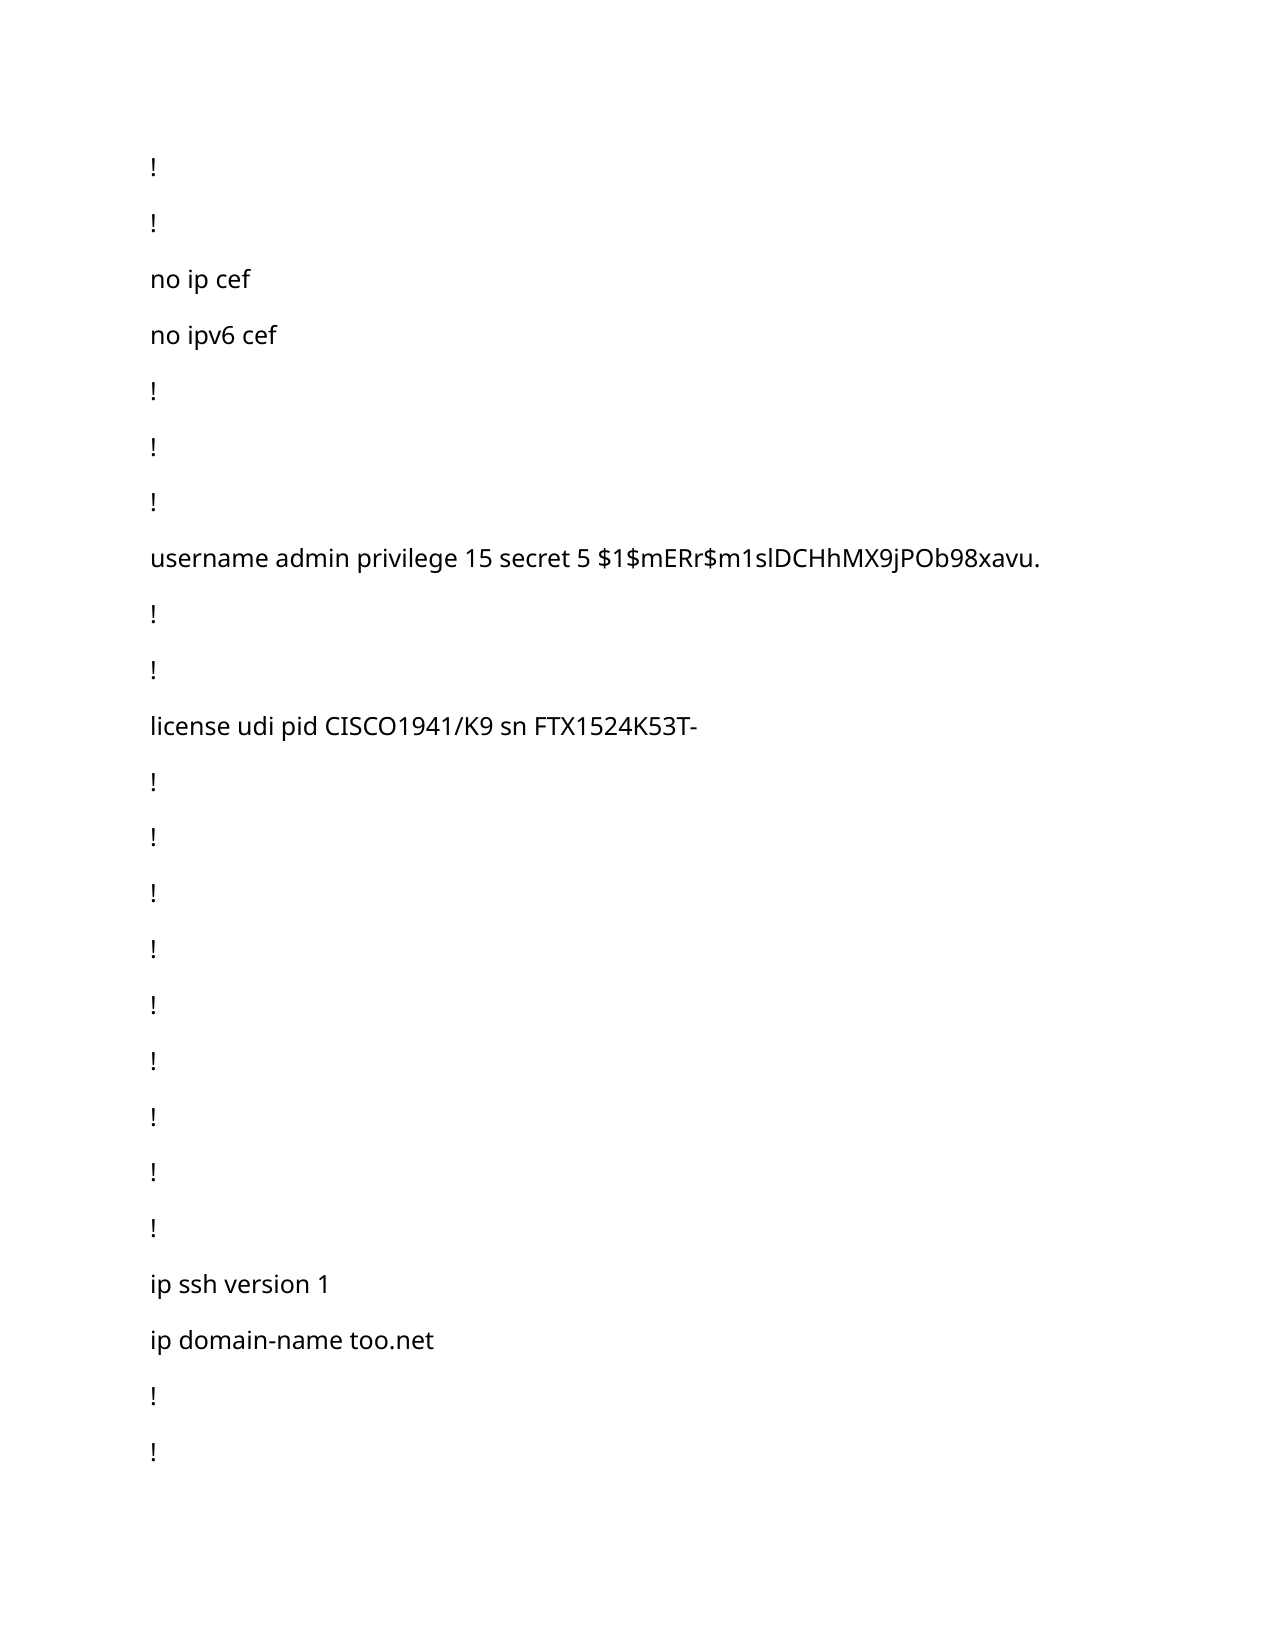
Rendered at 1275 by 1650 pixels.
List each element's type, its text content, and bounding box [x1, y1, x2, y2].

text ! [150, 764, 1125, 798]
text ! [150, 1099, 1125, 1133]
text ! [150, 485, 1125, 519]
text ! [150, 429, 1125, 463]
text ! [150, 1155, 1125, 1189]
text license udi pid CISCO1941/K9 sn FTX1524K53T- [150, 708, 1125, 742]
text no ipv6 cef [150, 317, 1125, 352]
text username admin privilege 15 secret 5 $1$mERr$m1slDCHhMX9jPOb98xavu. [150, 541, 1125, 575]
text ! [150, 1043, 1125, 1077]
text no ip cef [150, 262, 1125, 296]
text ! [150, 206, 1125, 240]
text ! [150, 373, 1125, 407]
text ! [150, 876, 1125, 910]
text ip domain-name too.net [150, 1322, 1125, 1357]
text ! [150, 932, 1125, 966]
text ! [150, 150, 1125, 184]
text ip ssh version 1 [150, 1267, 1125, 1301]
text ! [150, 987, 1125, 1022]
text ! [150, 820, 1125, 854]
text ! [150, 652, 1125, 687]
text ! [150, 597, 1125, 631]
text ! [150, 1211, 1125, 1245]
text ! [150, 1434, 1125, 1468]
text ! [150, 1378, 1125, 1412]
